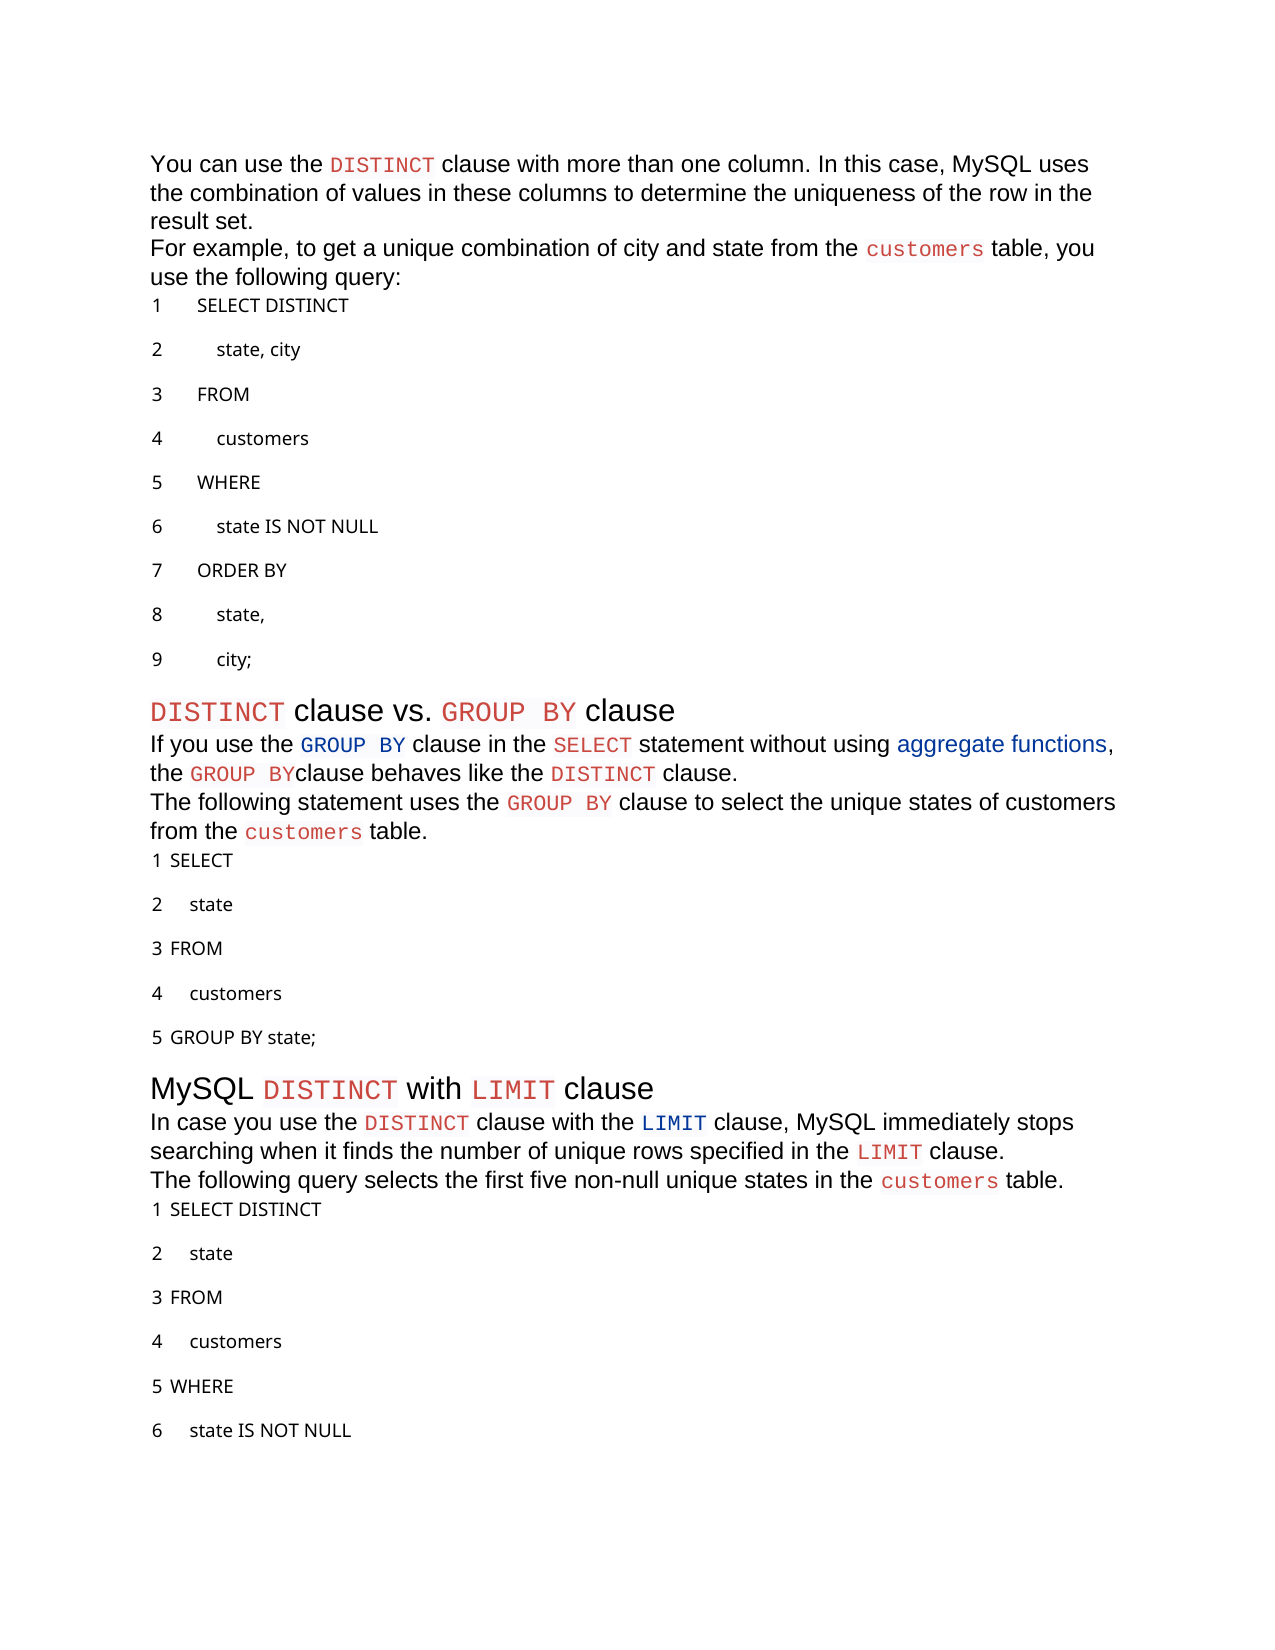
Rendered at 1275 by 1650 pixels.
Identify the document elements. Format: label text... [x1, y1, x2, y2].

text The following statement uses the GROUP BY clause to select the unique states of customers from the customers table. [150, 788, 1125, 846]
text In case you use the DISTINCT clause with the LIMIT clause, MySQL immediately stops searching when it finds the number of unique rows specified in the LIMIT clause. [150, 1108, 1125, 1166]
text You can use the DISTINCT clause with more than one column. In this case, MySQL uses the combination of values in these columns to determine the uniqueness of the row in the result set. [150, 150, 1125, 234]
subtitle MySQL DISTINCT with LIMIT clause [150, 1070, 1125, 1108]
table_header 1 2 3 4 5 6 7 [150, 1195, 168, 1463]
table_header SELECT DISTINCT state, city FROM customers WHERE state IS NOT NULL ORDER BY state, city; [195, 291, 1275, 692]
table_header 1 2 3 4 5 [150, 846, 168, 1070]
text If you use the GROUP BY clause in the SELECT statement without using aggregate functions, the GROUP BYclause behaves like the DISTINCT clause. [150, 729, 1125, 788]
subtitle DISTINCT clause vs. GROUP BY clause [150, 692, 1125, 729]
text The following query selects the first five non-null unique states in the customers table. [150, 1166, 1125, 1195]
text For example, to get a unique combination of city and state from the customers table, you use the following query: [150, 234, 1125, 291]
table_header 1 2 3 4 5 6 7 8 9 [150, 291, 195, 692]
table_header SELECT state FROM customers GROUP BY state; [168, 846, 1125, 1070]
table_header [168, 1195, 1125, 1463]
